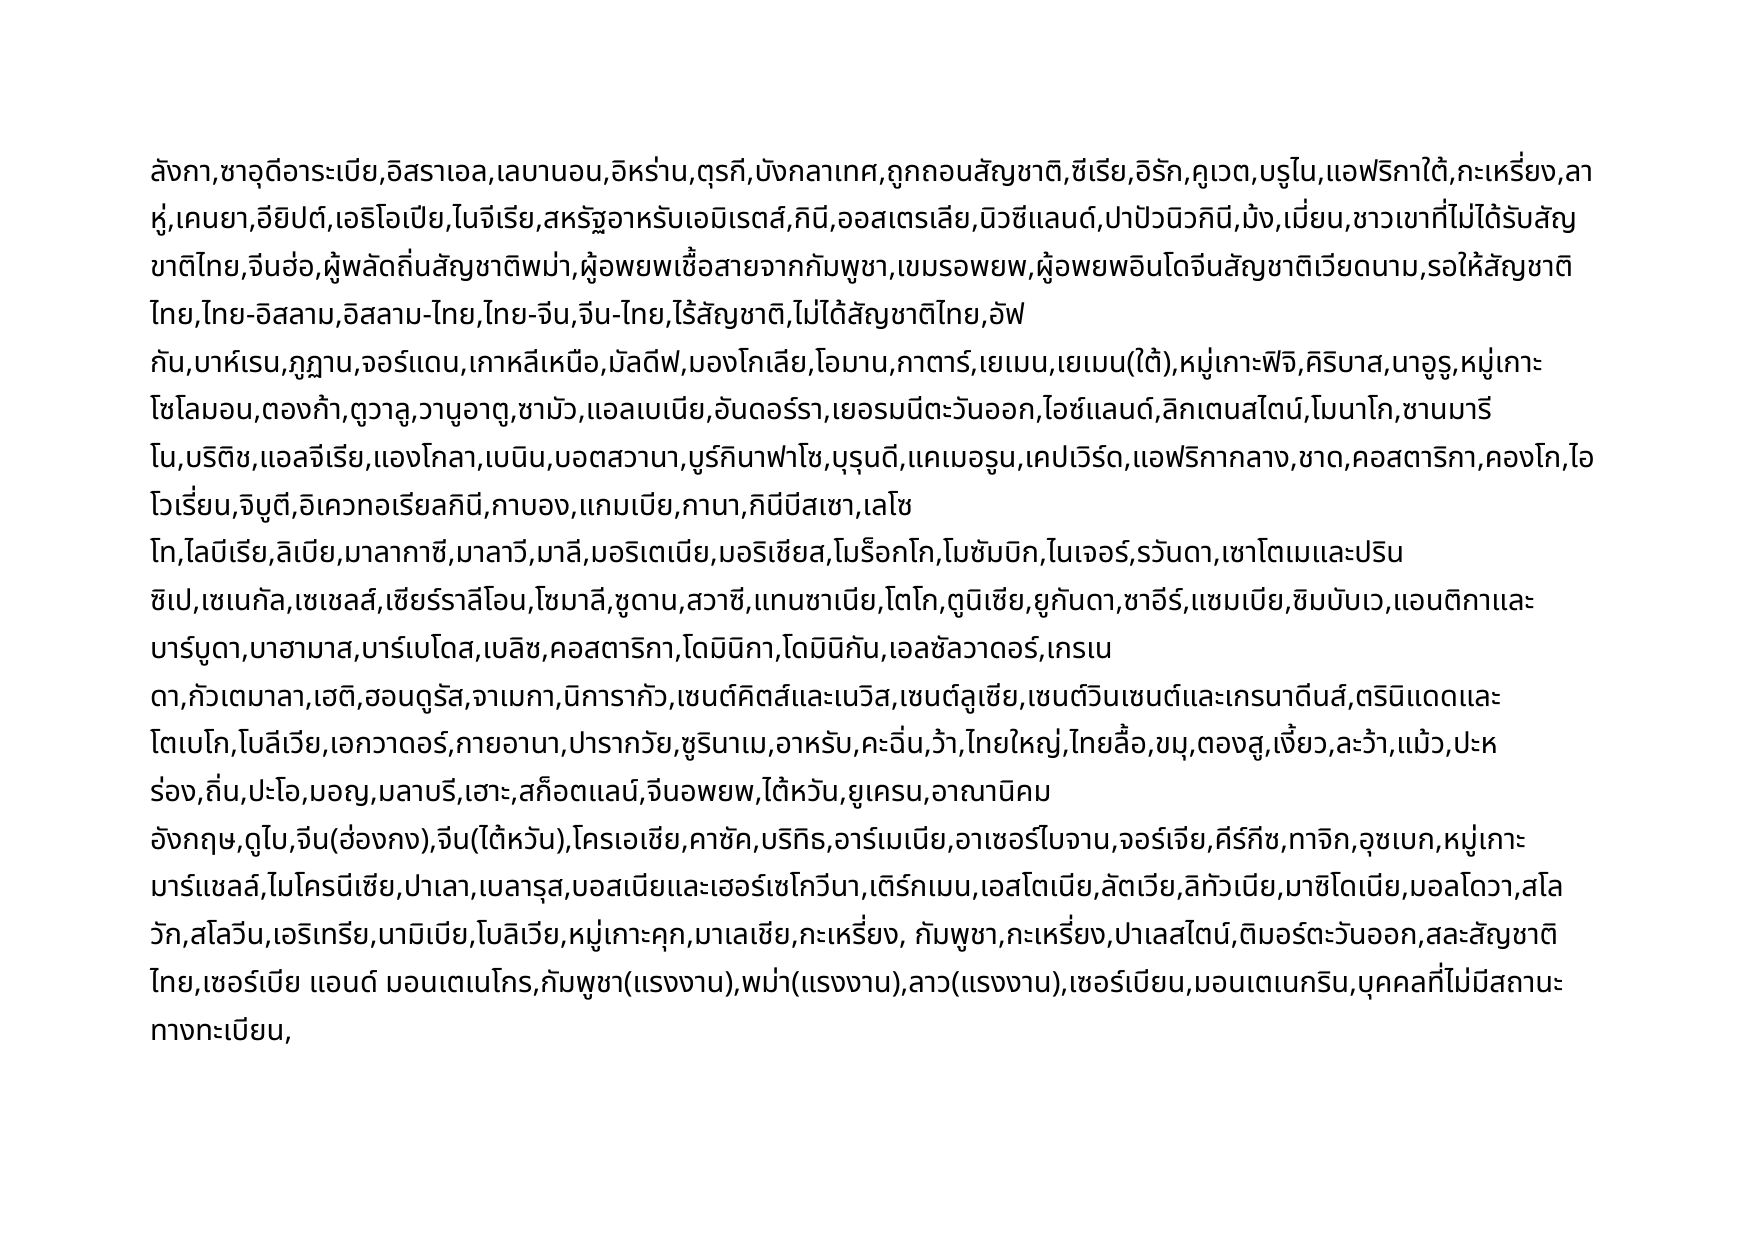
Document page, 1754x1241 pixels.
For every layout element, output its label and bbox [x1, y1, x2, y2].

text [150, 150, 1604, 1053]
